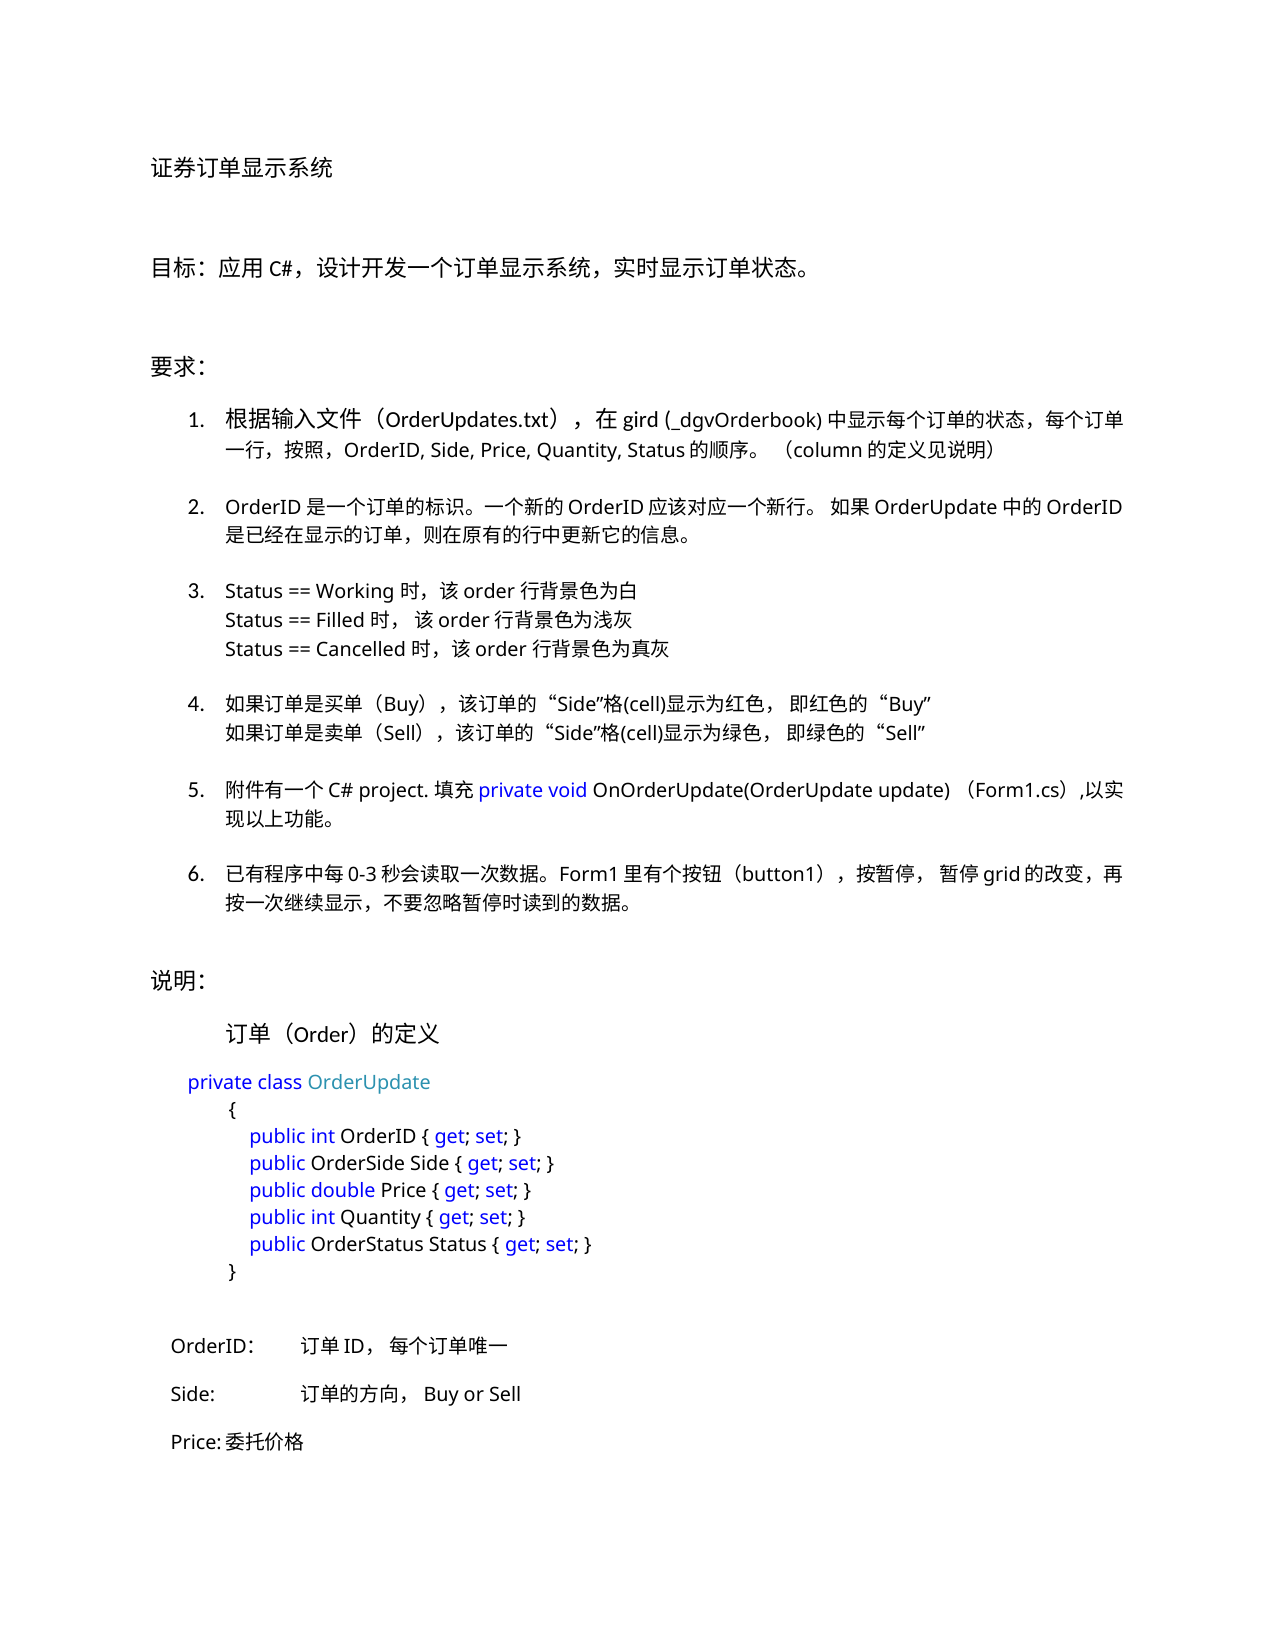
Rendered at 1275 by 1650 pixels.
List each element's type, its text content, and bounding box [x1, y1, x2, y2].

text Side: 订单的方向， Buy or Sell [150, 1378, 1125, 1407]
list 如果订单是买单（Buy），该订单的“Side”格(cell)显示为红色， 即红色的“Buy” 如果订单是卖单（Sell），该订单的“Side”格(cell)显示为绿色， 即绿色的“Sell” [187, 689, 1125, 774]
text OrderID： 订单ID， 每个订单唯一 [150, 1331, 1125, 1359]
list 根据输入文件（OrderUpdates.txt），在 gird (_dgvOrderbook) 中显示每个订单的状态，每个订单一行，按照，OrderID, Side, Price, Quantity, Status的顺序。 （column 的定义见说明） [187, 401, 1125, 491]
list OrderID 是一个订单的标识。一个新的OrderID应该对应一个新行。 如果OrderUpdate 中的OrderID 是已经在显示的订单，则在原有的行中更新它的信息。 [187, 491, 1125, 549]
list 订单（Order）的定义 [225, 1016, 1125, 1049]
text Status == Cancelled 时，该 order 行背景色为真灰 [150, 633, 1125, 662]
text } [187, 1257, 1125, 1284]
text public double Price { get; set; } [187, 1176, 1125, 1203]
text { [187, 1095, 1125, 1122]
text private class OrderUpdate [187, 1068, 1125, 1095]
text 证券订单显示系统 [150, 150, 1125, 183]
text 要求： [150, 349, 1125, 382]
text 目标：应用C#，设计开发一个订单显示系统，实时显示订单状态。 [150, 249, 1125, 283]
text public int OrderID { get; set; } [187, 1122, 1125, 1149]
text public OrderSide Side { get; set; } [187, 1149, 1125, 1176]
text 说明： [150, 963, 1125, 996]
text public OrderStatus Status { get; set; } [187, 1230, 1125, 1257]
list 已有程序中每0-3秒会读取一次数据。Form1里有个按钮（button1），按暂停， 暂停grid的改变，再按一次继续显示，不要忽略暂停时读到的数据。 [187, 859, 1125, 916]
text Status == Filled 时， 该order 行背景色为浅灰 [150, 604, 1125, 633]
text public int Quantity { get; set; } [187, 1203, 1125, 1230]
list Status == Working 时，该order 行背景色为白 [187, 576, 1125, 604]
list 附件有一个C# project. 填充 private void OnOrderUpdate(OrderUpdate update) （Form1.cs）,以实现以上功能。 [187, 774, 1125, 832]
text Price: 委托价格 [150, 1426, 1125, 1455]
